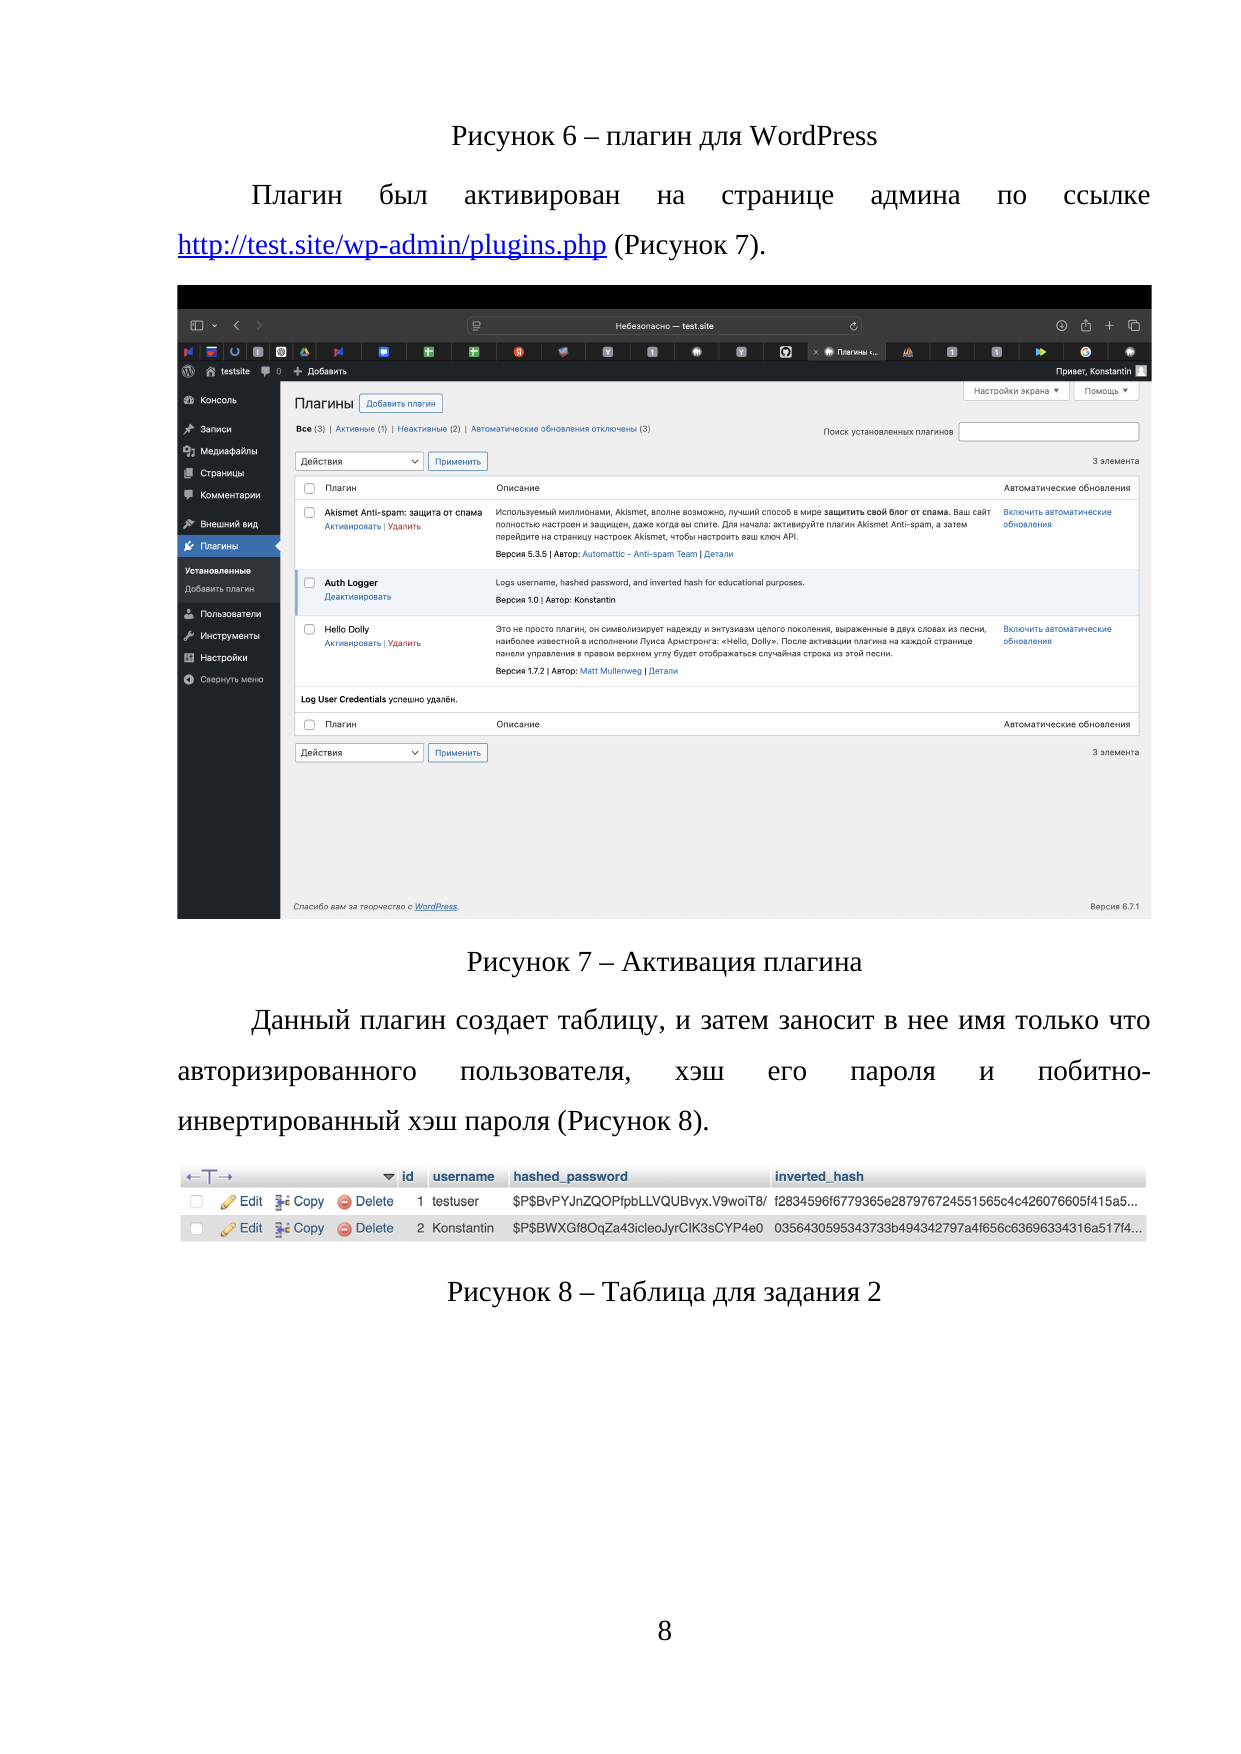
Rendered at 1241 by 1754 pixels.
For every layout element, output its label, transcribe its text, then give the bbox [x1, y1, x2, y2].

text Рисунок 7 – Активация плагина [177, 944, 1152, 977]
picture [177, 285, 1152, 919]
text Плагин был активирован на странице админа по ссылке http://test.site/wp-admin/plugins.php (Рисунок 7). [177, 177, 1152, 261]
text Рисунок 8 – Таблица для задания 2 [177, 1274, 1152, 1308]
picture [177, 1161, 1152, 1250]
text Рисунок 6 – плагин для WordPress [177, 118, 1152, 152]
text Данный плагин создает таблицу, и затем заносит в нее имя только что авторизированного пользователя, хэш его пароля и побитно-инвертированный хэш пароля (Рисунок 8). [177, 1002, 1152, 1137]
